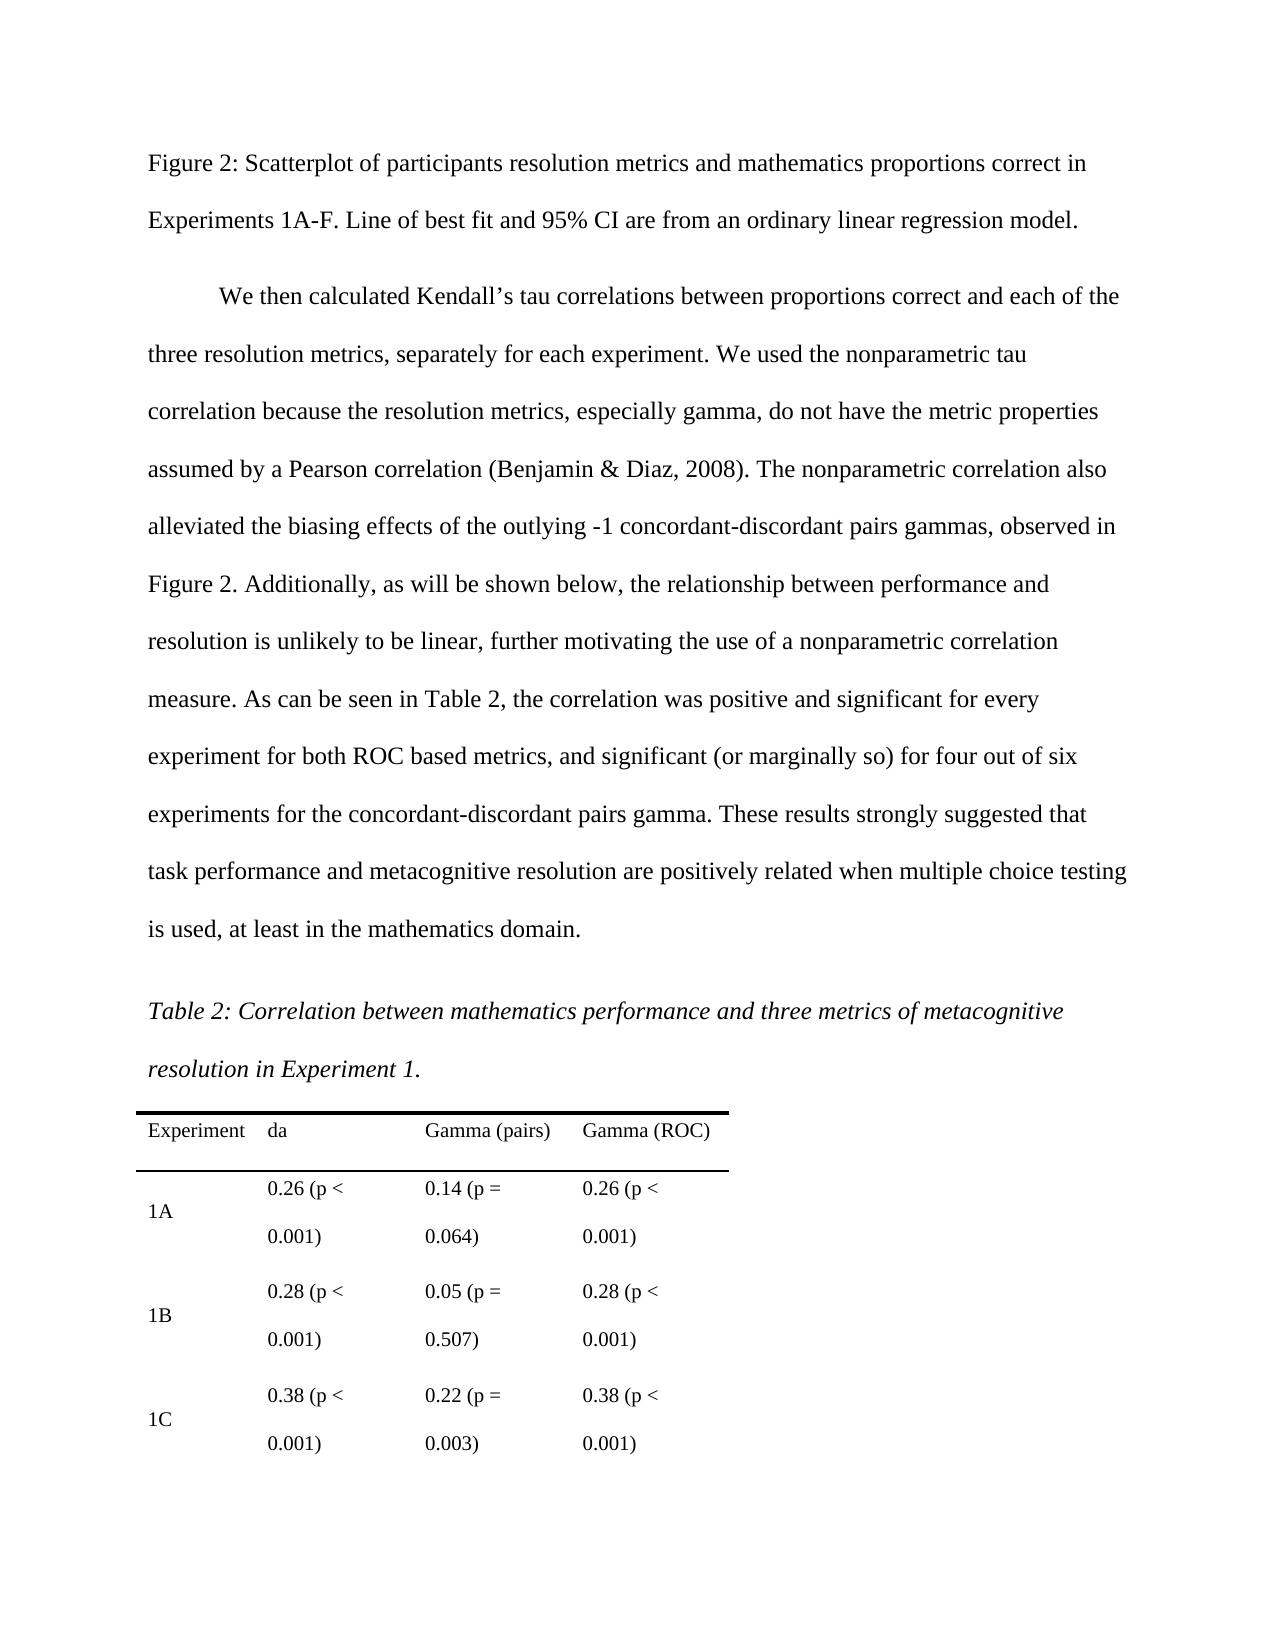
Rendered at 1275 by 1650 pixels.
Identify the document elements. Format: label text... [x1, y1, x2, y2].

table_cell 1B [136, 1275, 256, 1379]
table_cell 0.38 (p < 0.001) [571, 1379, 729, 1483]
table_header Gamma (ROC) [571, 1115, 729, 1170]
text Table 2: Correlation between mathematics performance and three metrics of metacognitive resolution in Experiment 1. [148, 996, 1127, 1083]
table_cell 0.38 (p < 0.001) [256, 1379, 414, 1483]
table_cell 0.26 (p < 0.001) [571, 1172, 729, 1275]
table_cell 1C [136, 1379, 256, 1483]
table_cell 0.28 (p < 0.001) [256, 1275, 414, 1379]
table_header Experiment [136, 1115, 256, 1170]
table_cell 0.28 (p < 0.001) [571, 1275, 729, 1379]
table_cell 1A [136, 1172, 256, 1275]
text We then calculated Kendall’s tau correlations between proportions correct and each of the three resolution metrics, separately for each experiment. We used the nonparametric tau correlation because the resolution metrics, especially gamma, do not have the metric properties assumed by a Pearson correlation (Benjamin & Diaz, 2008). The nonparametric correlation also alleviated the biasing effects of the outlying -1 concordant-discordant pairs gammas, observed in Figure 2. Additionally, as will be shown below, the relationship between performance and resolution is unlikely to be linear, further motivating the use of a nonparametric correlation measure. As can be seen in Table 2, the correlation was positive and significant for every experiment for both ROC based metrics, and significant (or marginally so) for four out of six experiments for the concordant-discordant pairs gamma. These results strongly suggested that task performance and metacognitive resolution are positively related when multiple choice testing is used, at least in the mathematics domain. [148, 281, 1127, 943]
table_cell 0.05 (p = 0.507) [414, 1275, 571, 1379]
table_cell 0.22 (p = 0.003) [414, 1379, 571, 1483]
table_header Gamma (pairs) [414, 1115, 571, 1170]
table_header da [256, 1115, 414, 1170]
text Figure 2: Scatterplot of participants resolution metrics and mathematics proportions correct in Experiments 1A-F. Line of best fit and 95% CI are from an ordinary linear regression model. [148, 148, 1127, 234]
table_cell 0.26 (p < 0.001) [256, 1172, 414, 1275]
table_cell 0.14 (p = 0.064) [414, 1172, 571, 1275]
